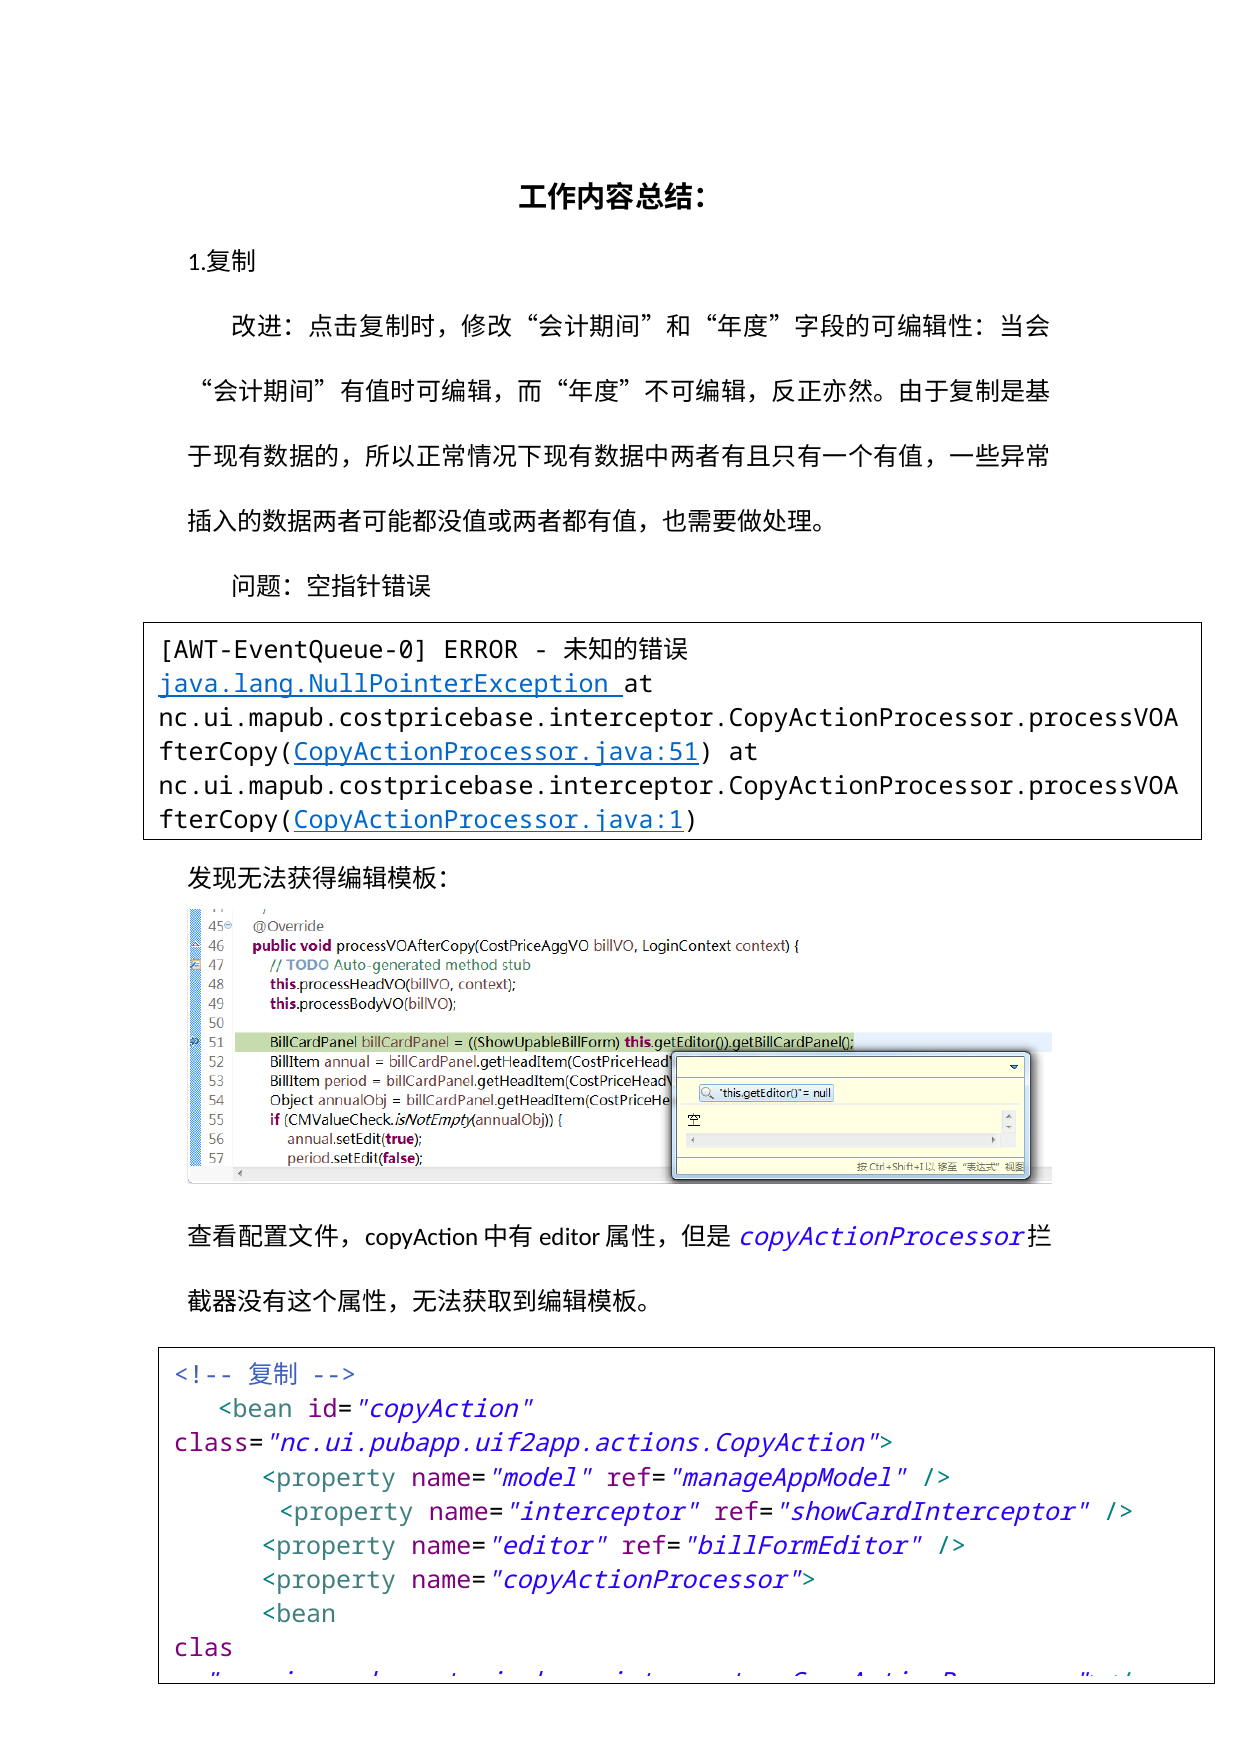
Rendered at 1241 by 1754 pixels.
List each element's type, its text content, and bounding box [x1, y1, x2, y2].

list 查看配置文件，copyAction中有editor属性，但是copyActionProcessor拦截器没有这个属性，无法获取到编辑模板。 [187, 1202, 1053, 1332]
list 改进：点击复制时，修改“会计期间”和“年度”字段的可编辑性：当会“会计期间”有值时可编辑，而“年度”不可编辑，反正亦然。由于复制是基于现有数据的，所以正常情况下现有数据中两者有且只有一个有值，一些异常插入的数据两者可能都没值或两者都有值，也需要做处理。 [187, 292, 1053, 552]
text 工作内容总结： [187, 162, 1053, 227]
list 发现无法获得编辑模板： [187, 844, 1053, 909]
list 问题：空指针错误 [187, 552, 1053, 617]
list 1.复制 [187, 227, 1053, 292]
picture [187, 909, 1052, 1184]
